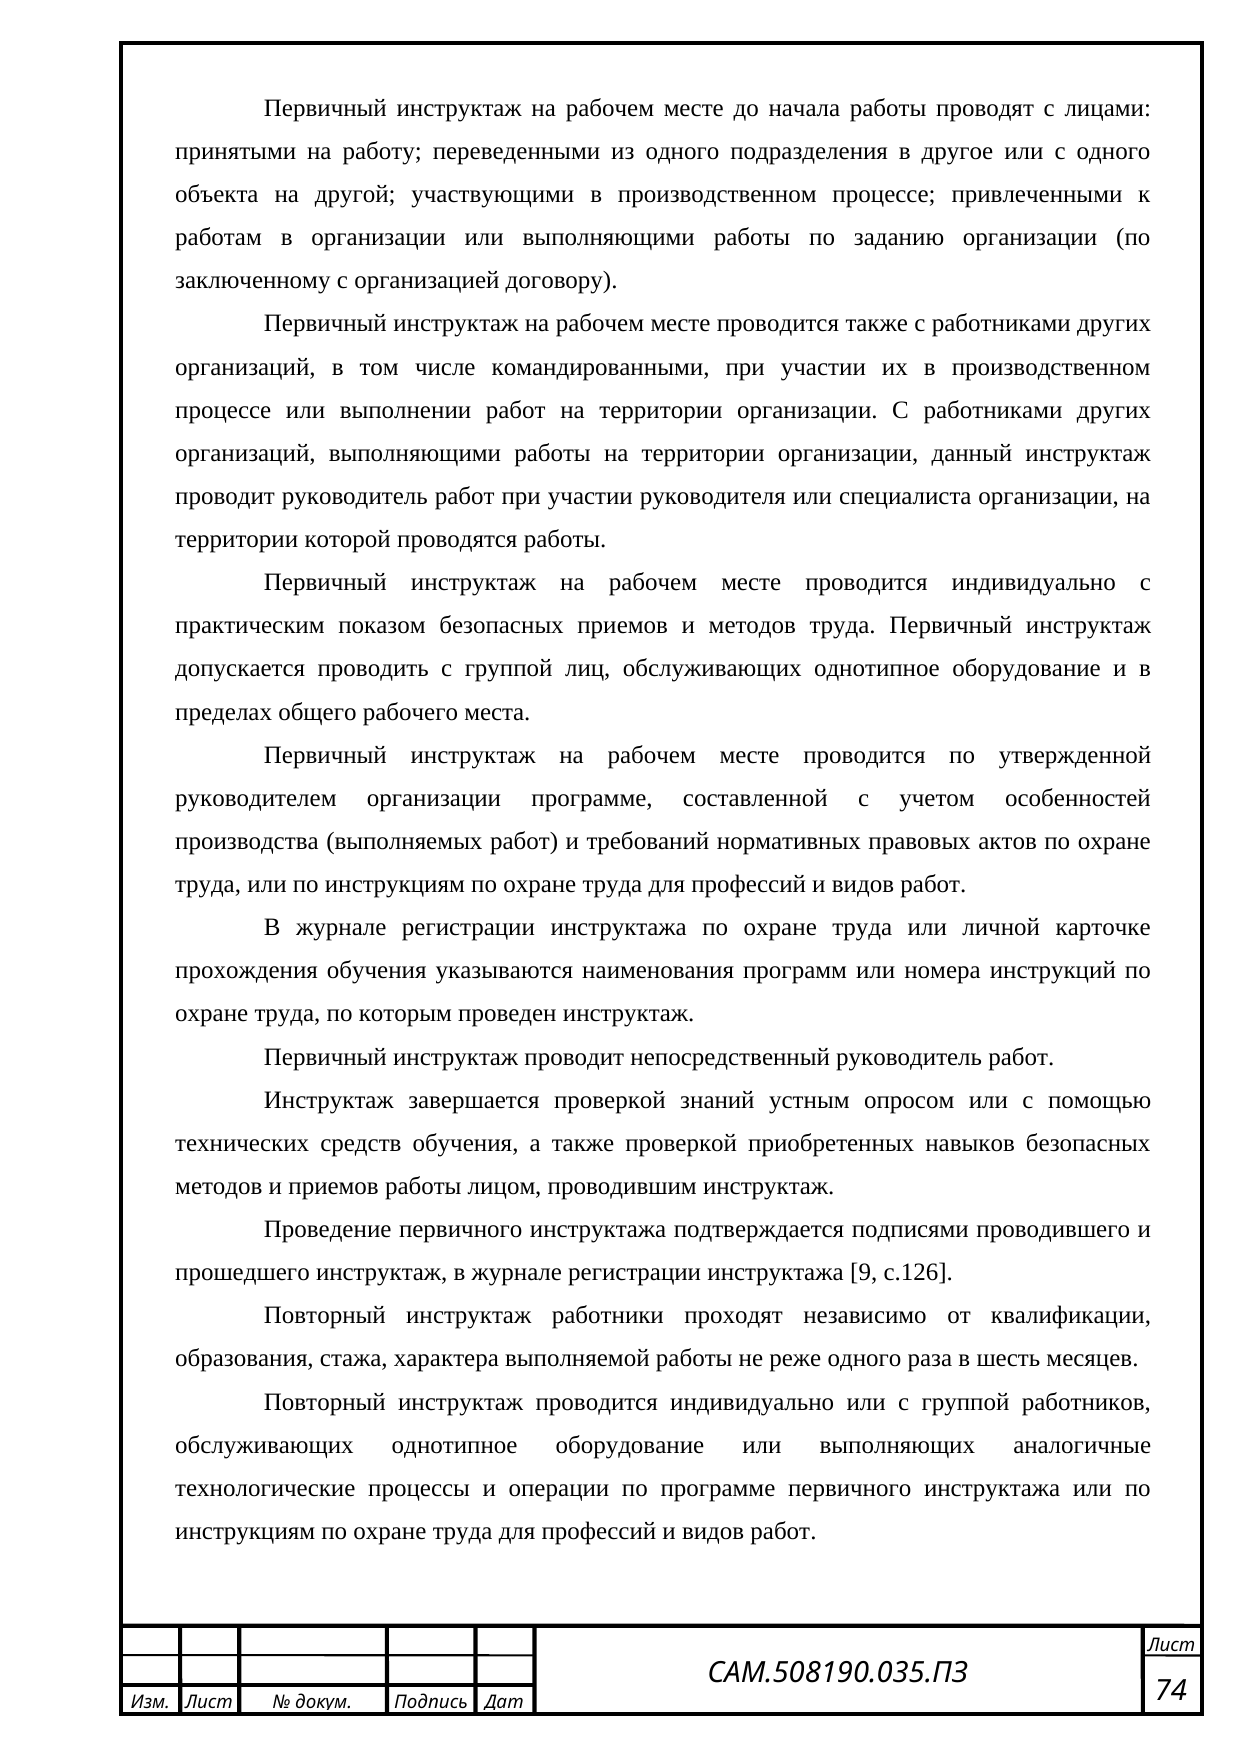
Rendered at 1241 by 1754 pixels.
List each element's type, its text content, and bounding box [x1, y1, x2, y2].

text Первичный инструктаж на рабочем месте проводится индивидуально с практическим показом безопасных приемов и методов труда. Первичный инструктаж допускается проводить с группой лиц, обслуживающих однотипное оборудование и в пределах общего рабочего места. [175, 567, 1152, 725]
text Повторный инструктаж работники проходят независимо от квалификации, образования, стажа, характера выполняемой работы не реже одного раза в шесть месяцев. [175, 1300, 1152, 1372]
text В журнале регистрации инструктажа по охране труда или личной карточке прохождения обучения указываются наименования программ или номера инструкций по охране труда, по которым проведен инструктаж. [175, 912, 1152, 1027]
text Первичный инструктаж на рабочем месте до начала работы проводят с лицами: принятыми на работу; переведенными из одного подразделения в другое или с одного объекта на другой; участвующими в производственном процессе; привлеченными к работам в организации или выполняющими работы по заданию организации (по заключенному с организацией договору). [175, 93, 1152, 294]
text Повторный инструктаж проводится индивидуально или с группой работников, обслуживающих однотипное оборудование или выполняющих аналогичные технологические процессы и операции по программе первичного инструктажа или по инструкциям по охране труда для профессий и видов работ. [175, 1387, 1152, 1545]
text Первичный инструктаж на рабочем месте проводится также с работниками других организаций, в том числе командированными, при участии их в производственном процессе или выполнении работ на территории организации. С работниками других организаций, выполняющими работы на территории организации, данный инструктаж проводит руководитель работ при участии руководителя или специалиста организации, на территории которой проводятся работы. [175, 308, 1152, 553]
text Инструктаж завершается проверкой знаний устным опросом или с помощью технических средств обучения, а также проверкой приобретенных навыков безопасных методов и приемов работы лицом, проводившим инструктаж. [175, 1085, 1152, 1200]
text Первичный инструктаж на рабочем месте проводится по утвержденной руководителем организации программе, составленной с учетом особенностей производства (выполняемых работ) и требований нормативных правовых актов по охране труда, или по инструкциям по охране труда для профессий и видов работ. [175, 740, 1152, 898]
text Первичный инструктаж проводит непосредственный руководитель работ. [175, 1042, 1152, 1070]
text Проведение первичного инструктажа подтверждается подписями проводившего и прошедшего инструктаж, в журнале регистрации инструктажа [9, с.126]. [175, 1214, 1152, 1286]
